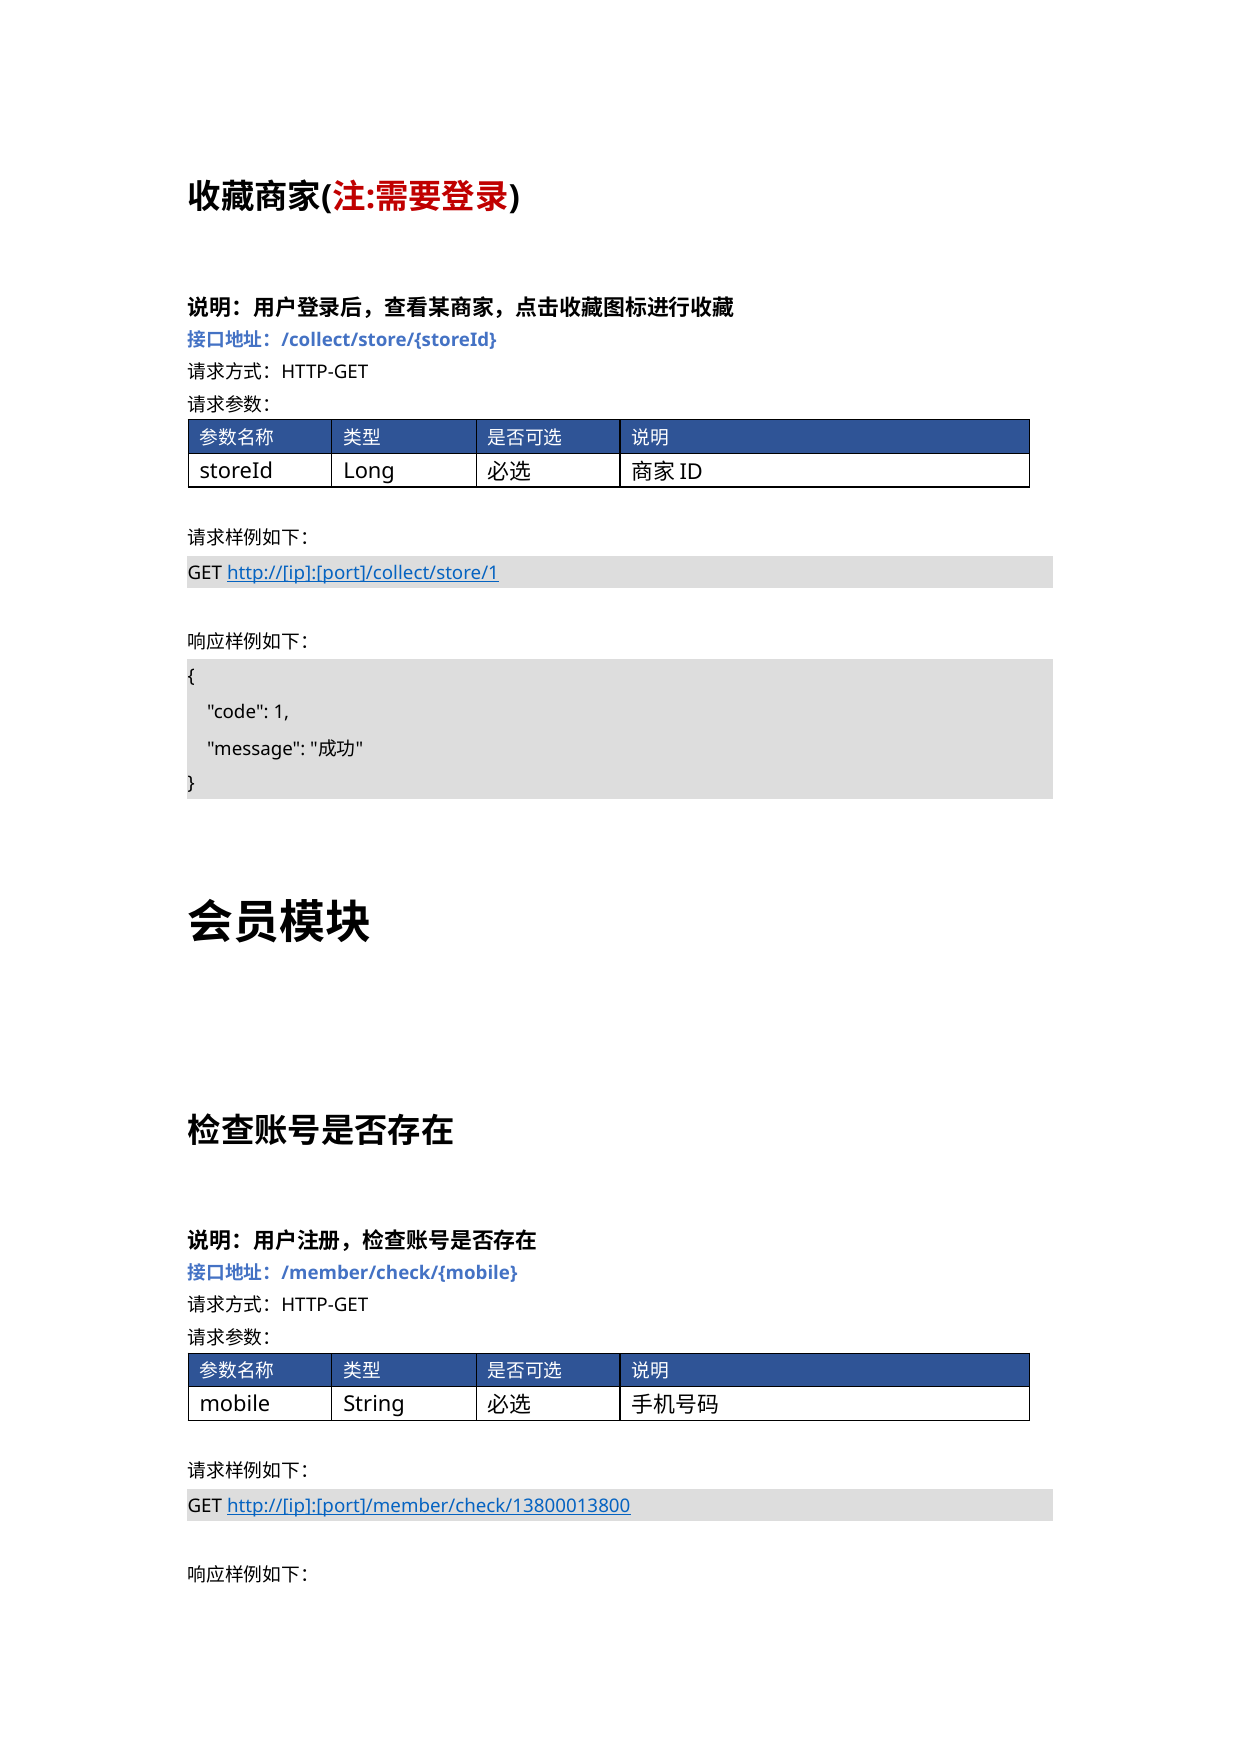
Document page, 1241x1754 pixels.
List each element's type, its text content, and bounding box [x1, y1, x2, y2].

subtitle 检查账号是否存在 [187, 1095, 1053, 1160]
text 接口地址：/member/check/{mobile} [187, 1255, 1053, 1287]
text 请求方式：HTTP-GET [187, 354, 1053, 387]
subtitle 会员模块 [187, 870, 1053, 967]
text 请求样例如下： [187, 1453, 1053, 1486]
table_header 类型 [332, 1354, 476, 1386]
table_header 类型 [332, 420, 476, 453]
table_cell 商家ID [621, 454, 1029, 486]
text } [187, 766, 1053, 799]
table_cell 必选 [477, 1387, 619, 1419]
table_header 是否可选 [477, 1354, 619, 1386]
table_header 说明 [621, 1354, 1029, 1386]
table_cell String [332, 1387, 476, 1419]
text { [187, 659, 1053, 692]
text 说明：用户登录后，查看某商家，点击收藏图标进行收藏 [187, 289, 1053, 322]
table_header 参数名称 [189, 1354, 331, 1386]
text 请求样例如下： [187, 520, 1053, 552]
table_cell 手机号码 [621, 1387, 1029, 1419]
text "code": 1, [187, 695, 1053, 727]
text 响应样例如下： [187, 624, 1053, 656]
table_header 说明 [621, 420, 1029, 453]
text GET http://[ip]:[port]/collect/store/1 [187, 556, 1053, 588]
text 请求方式：HTTP-GET [187, 1287, 1053, 1320]
table_cell 必选 [477, 454, 619, 486]
table_header 参数名称 [189, 420, 331, 453]
table_header 是否可选 [477, 420, 619, 453]
text 接口地址：/collect/store/{storeId} [187, 322, 1053, 354]
table_cell mobile [189, 1387, 331, 1419]
text 请求参数： [187, 387, 1053, 419]
table_cell storeId [189, 454, 331, 486]
subtitle 收藏商家(注:需要登录) [187, 162, 1053, 227]
text GET http://[ip]:[port]/member/check/13800013800 [187, 1489, 1053, 1521]
text 请求参数： [187, 1320, 1053, 1352]
text "message": "成功" [187, 731, 1053, 763]
text 说明：用户注册，检查账号是否存在 [187, 1222, 1053, 1255]
table_cell Long [332, 454, 476, 486]
text 响应样例如下： [187, 1557, 1053, 1589]
